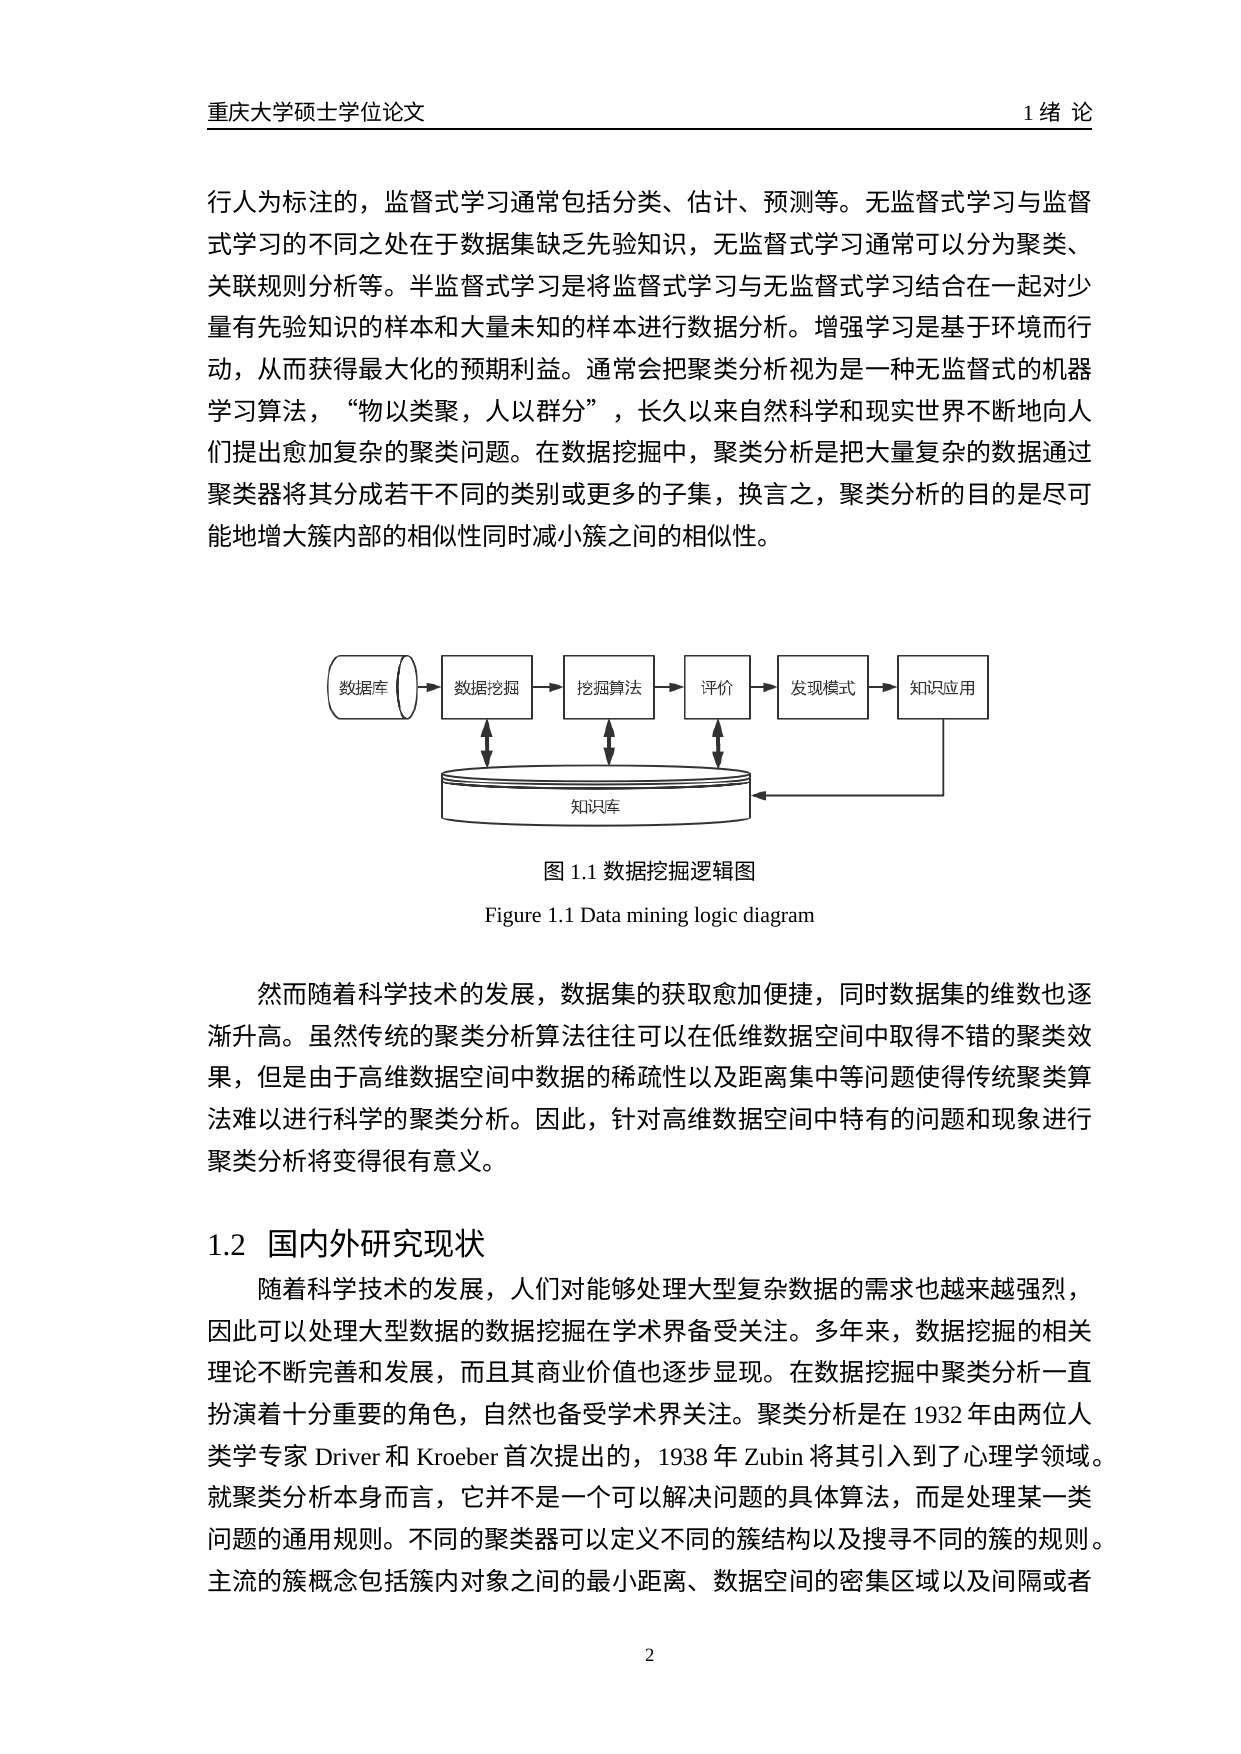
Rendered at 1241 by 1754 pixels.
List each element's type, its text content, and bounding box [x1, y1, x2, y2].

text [207, 1264, 1092, 1597]
text Figure 1.1 Data mining logic diagram [207, 886, 1092, 927]
text 然而随着科学技术的发展，数据集的获取愈加便捷，同时数据集的维数也逐渐升高。虽然传统的聚类分析算法往往可以在低维数据空间中取得不错的聚类效果，但是由于高维数据空间中数据的稀疏性以及距离集中等问题使得传统聚类算法难以进行科学的聚类分析。因此，针对高维数据空间中特有的问题和现象进行聚类分析将变得很有意义。 [207, 969, 1092, 1177]
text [207, 177, 1092, 552]
subtitle 国内外研究现状 [207, 1219, 1092, 1264]
picture [284, 612, 1016, 854]
